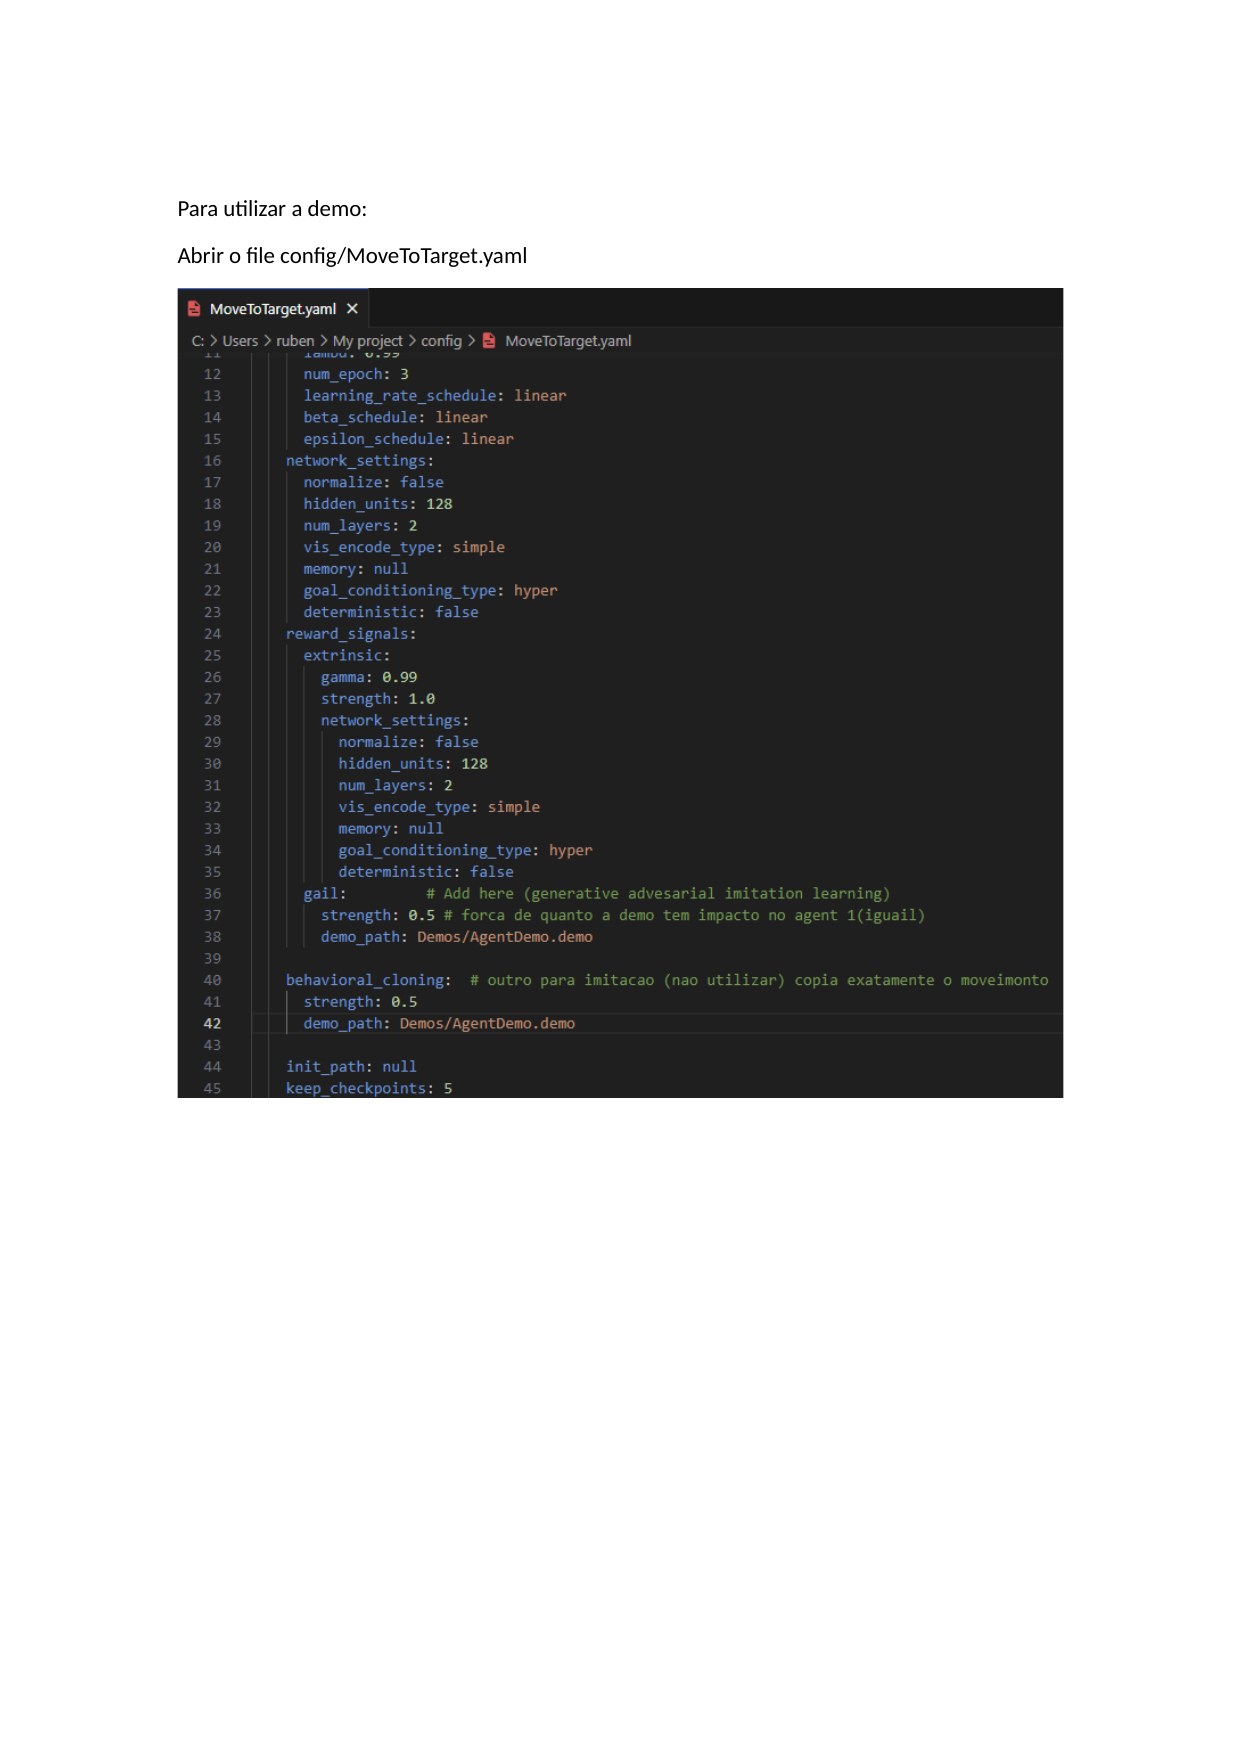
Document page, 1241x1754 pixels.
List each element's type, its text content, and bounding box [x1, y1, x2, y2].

text Abrir o file config/MoveToTarget.yaml [177, 241, 1063, 269]
text Para utilizar a demo: [177, 194, 1063, 222]
picture [177, 288, 1064, 1098]
